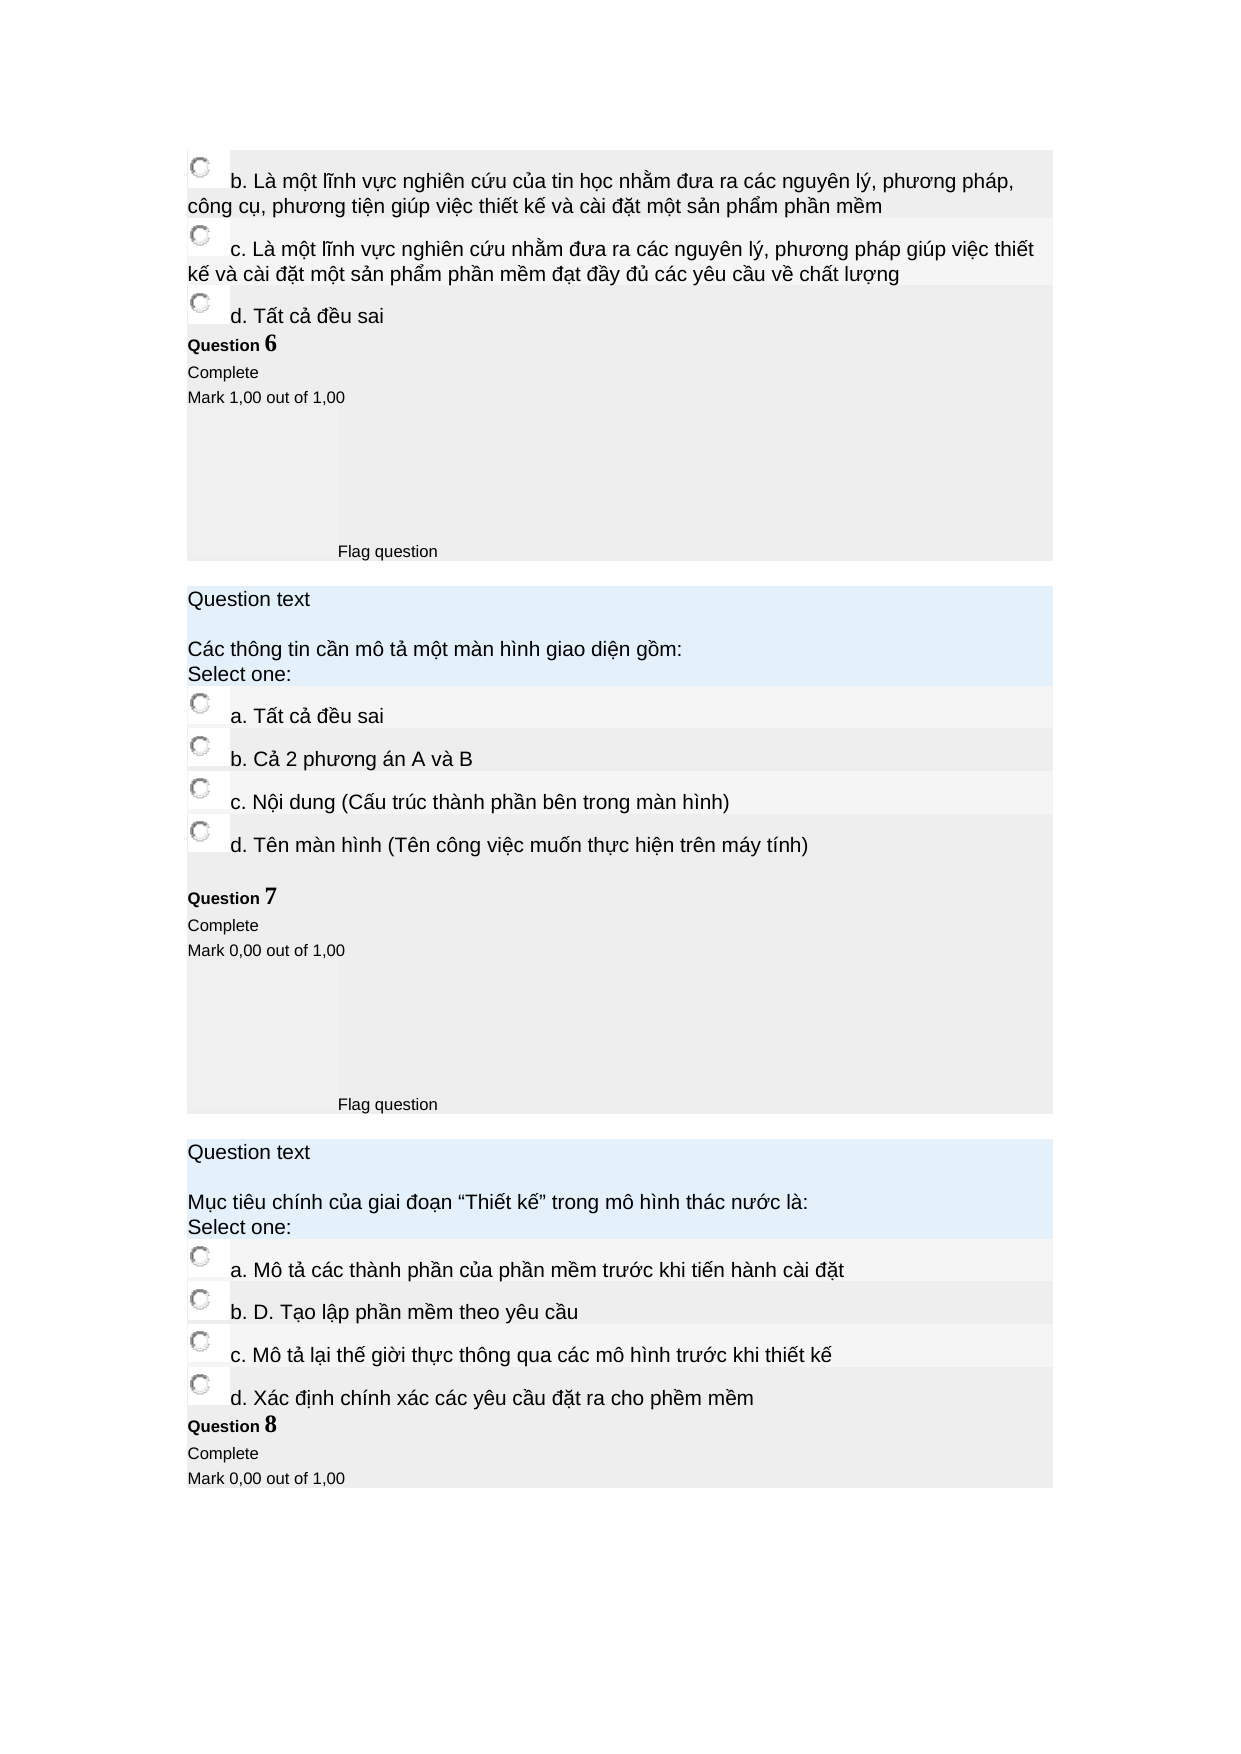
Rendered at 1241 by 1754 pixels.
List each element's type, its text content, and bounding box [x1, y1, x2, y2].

text Complete [187, 910, 1053, 935]
text Select one: [187, 1214, 1053, 1239]
text c. Nội dung (Cấu trúc thành phần bên trong màn hình) [187, 771, 1053, 814]
text a. Mô tả các thành phần của phần mềm trước khi tiến hành cài đặt [187, 1239, 1053, 1281]
text Các thông tin cần mô tả một màn hình giao diện gồm: [187, 636, 1053, 661]
text Select one: [187, 661, 1053, 686]
text Flag question [187, 960, 1053, 1114]
text Question text [187, 586, 1053, 611]
text b. Cả 2 phương án A và B [187, 728, 1053, 771]
text b. D. Tạo lập phần mềm theo yêu cầu [187, 1281, 1053, 1324]
text Mark 0,00 out of 1,00 [187, 935, 1053, 960]
text d. Xác định chính xác các yêu cầu đặt ra cho phềm mềm [187, 1367, 1053, 1409]
text Complete [187, 357, 1053, 382]
text Question text [187, 1139, 1053, 1164]
text d. Tên màn hình (Tên công việc muốn thực hiện trên máy tính) [187, 814, 1053, 856]
text d. Tất cả đều sai [187, 285, 1053, 328]
text Question 7 [187, 881, 1053, 910]
text Complete [187, 1438, 1053, 1463]
text c. Mô tả lại thế giời thực thông qua các mô hình trước khi thiết kế [187, 1324, 1053, 1367]
text Mark 1,00 out of 1,00 [187, 382, 1053, 407]
text Mark 0,00 out of 1,00 [187, 1463, 1053, 1488]
text Flag question [187, 407, 1053, 561]
text Question 6 [187, 328, 1053, 357]
text a. Tất cả đều sai [187, 686, 1053, 728]
text Question 8 [187, 1409, 1053, 1438]
text c. Là một lĩnh vực nghiên cứu nhằm đưa ra các nguyên lý, phương pháp giúp việc thiết kế và cài đặt một sản phẩm phần mềm đạt đầy đủ các yêu cầu về chất lượng [187, 218, 1053, 285]
text Mục tiêu chính của giai đoạn “Thiết kế” trong mô hình thác nước là: [187, 1189, 1053, 1214]
text b. Là một lĩnh vực nghiên cứu của tin học nhằm đưa ra các nguyên lý, phương pháp, công cụ, phương tiện giúp việc thiết kế và cài đặt một sản phẩm phần mềm [187, 150, 1053, 218]
